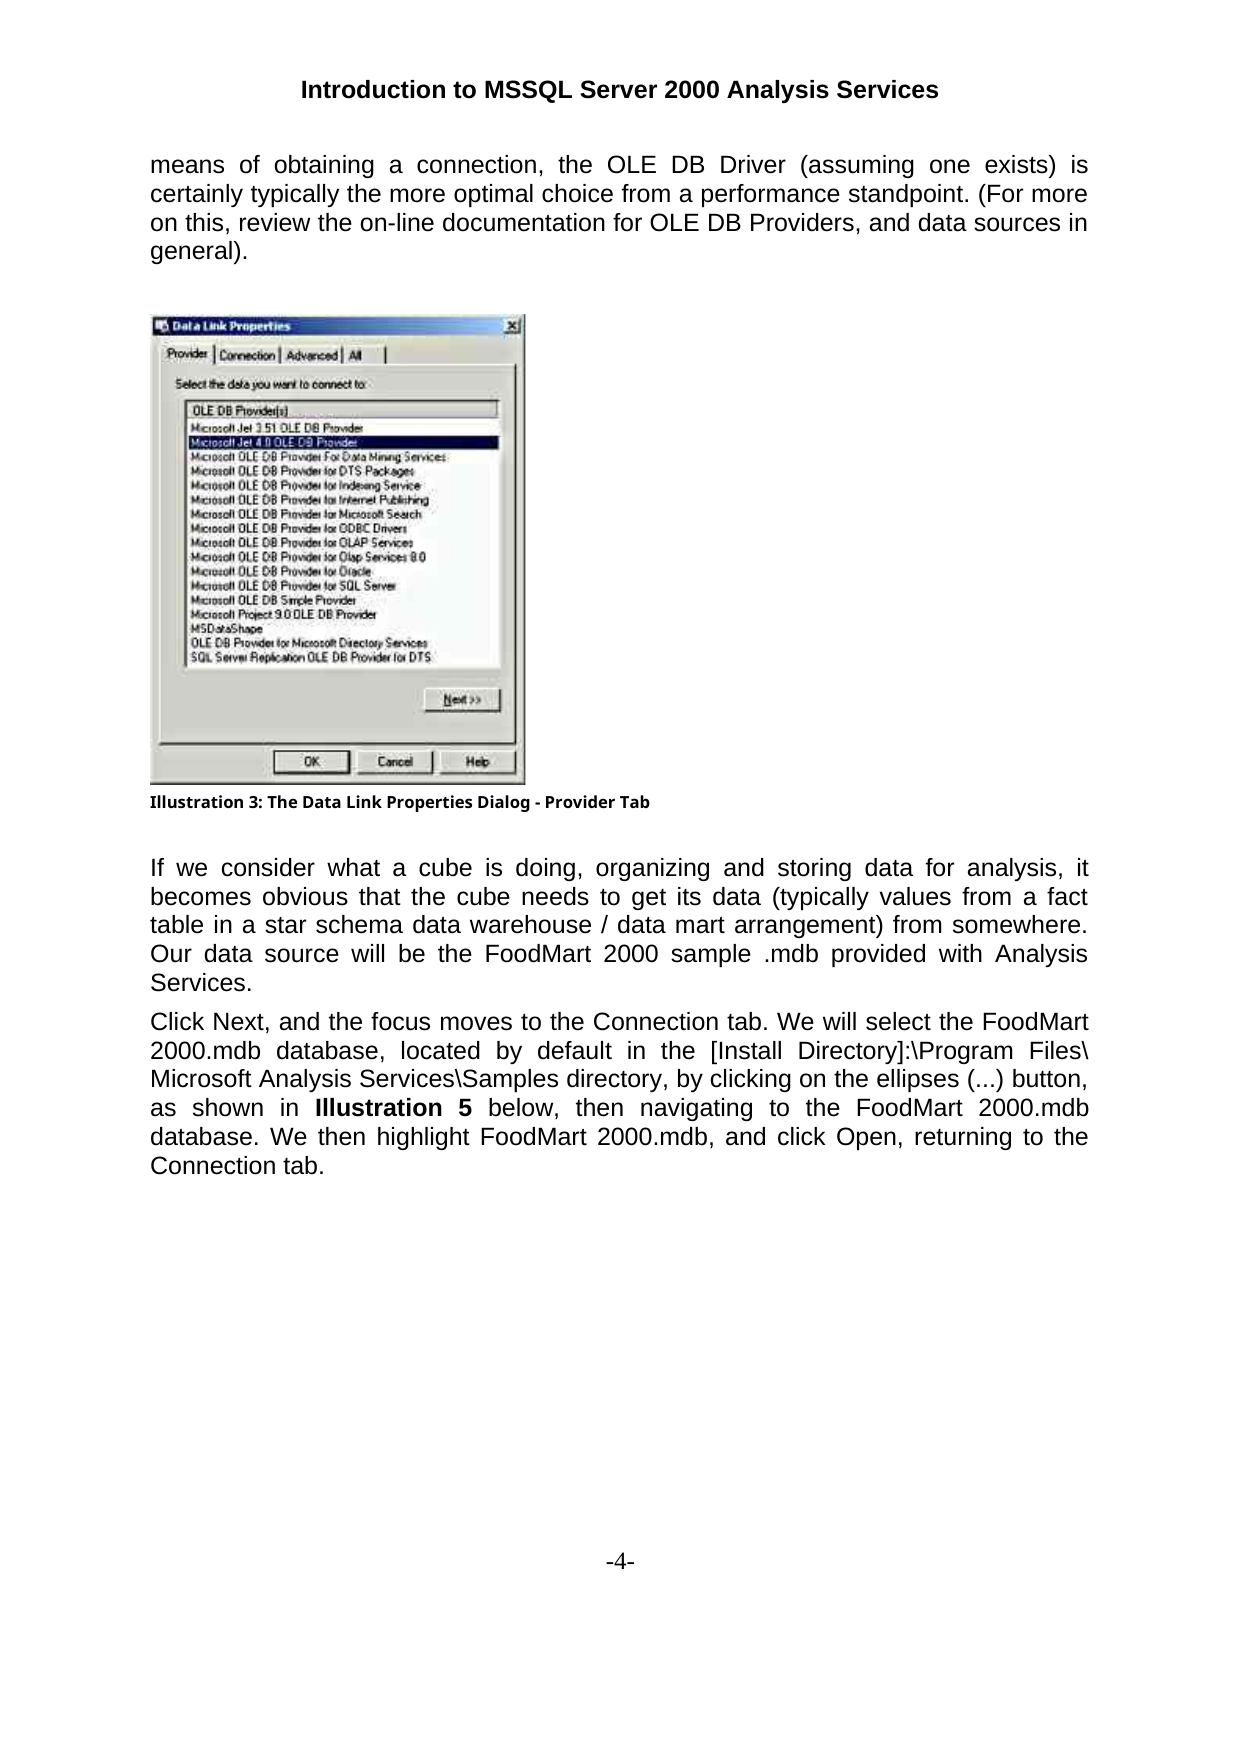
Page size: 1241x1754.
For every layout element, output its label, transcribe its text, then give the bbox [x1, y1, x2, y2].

text Click Next, and the focus moves to the Connection tab. We will select the FoodMart 2000.mdb database, located by default in the [Install Directory]:\Program Files\Microsoft Analysis Services\Samples directory, by clicking on the ellipses (...) button, as shown in Illustration 5 below, then navigating to the FoodMart 2000.mdb database. We then highlight FoodMart 2000.mdb, and click Open, returning to the Connection tab. [150, 1007, 1090, 1179]
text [150, 150, 1090, 265]
text If we consider what a cube is doing, organizing and storing data for analysis, it becomes obvious that the cube needs to get its data (typically values from a fact table in a star schema data warehouse / data mart arrangement) from somewhere. Our data source will be the FoodMart 2000 sample .mdb provided with Analysis Services. [150, 824, 1090, 997]
picture [150, 314, 526, 785]
